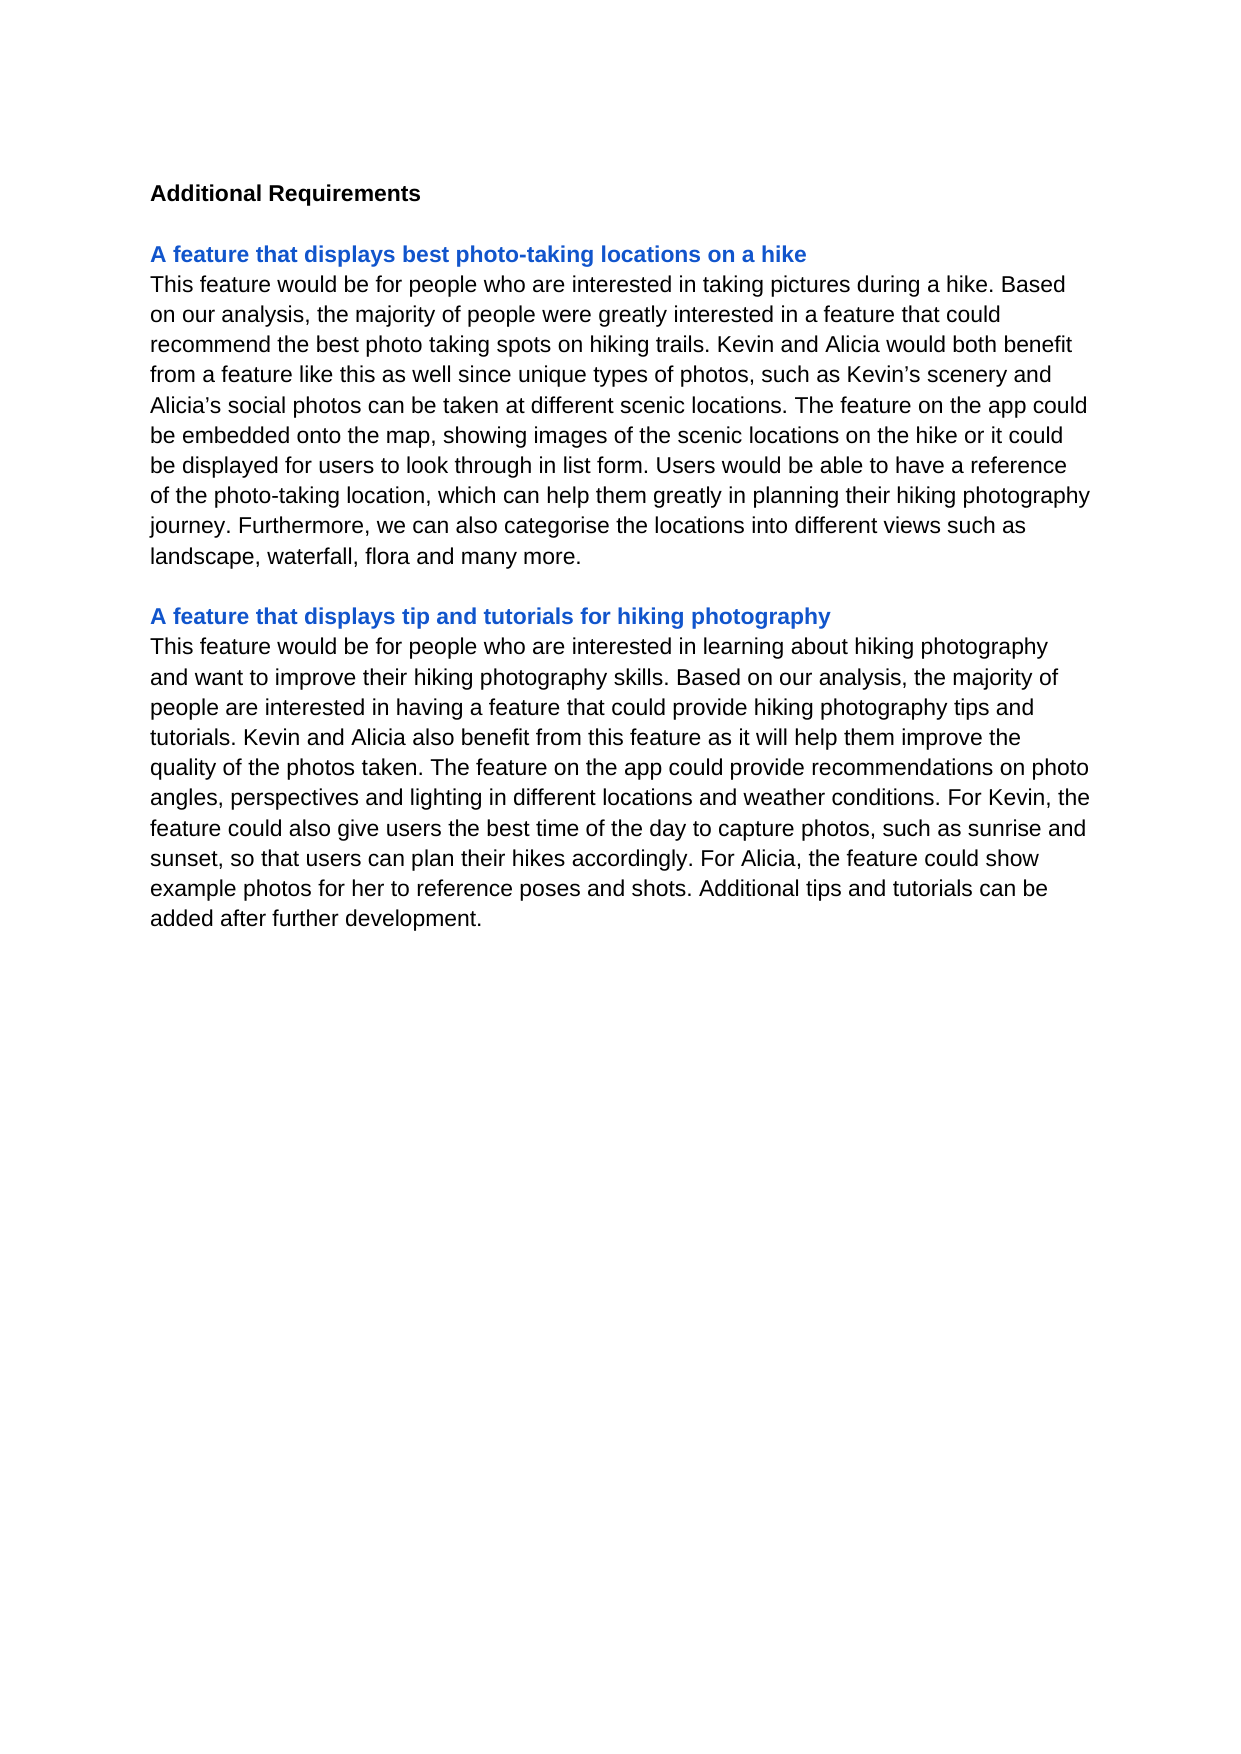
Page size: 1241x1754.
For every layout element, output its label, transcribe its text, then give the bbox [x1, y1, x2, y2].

text This feature would be for people who are interested in learning about hiking photography and want to improve their hiking photography skills. Based on our analysis, the majority of people are interested in having a feature that could provide hiking photography tips and tutorials. Kevin and Alicia also benefit from this feature as it will help them improve the quality of the photos taken. The feature on the app could provide recommendations on photo angles, perspectives and lighting in different locations and weather conditions. For Kevin, the feature could also give users the best time of the day to capture photos, such as sunrise and sunset, so that users can plan their hikes accordingly. For Alicia, the feature could show example photos for her to reference poses and shots. Additional tips and tutorials can be added after further development. [150, 633, 1090, 932]
text A feature that displays tip and tutorials for hiking photography [150, 603, 1090, 629]
text A feature that displays best photo-taking locations on a hike [150, 241, 1090, 267]
text This feature would be for people who are interested in taking pictures during a hike. Based on our analysis, the majority of people were greatly interested in a feature that could recommend the best photo taking spots on hiking trails. Kevin and Alicia would both benefit from a feature like this as well since unique types of photos, such as Kevin’s scenery and Alicia’s social photos can be taken at different scenic locations. The feature on the app could be embedded onto the map, showing images of the scenic locations on the hike or it could be displayed for users to look through in list form. Users would be able to have a reference of the photo-taking location, which can help them greatly in planning their hiking photography journey. Furthermore, we can also categorise the locations into different views such as landscape, waterfall, flora and many more. [150, 271, 1090, 569]
text Additional Requirements [150, 180, 1090, 207]
